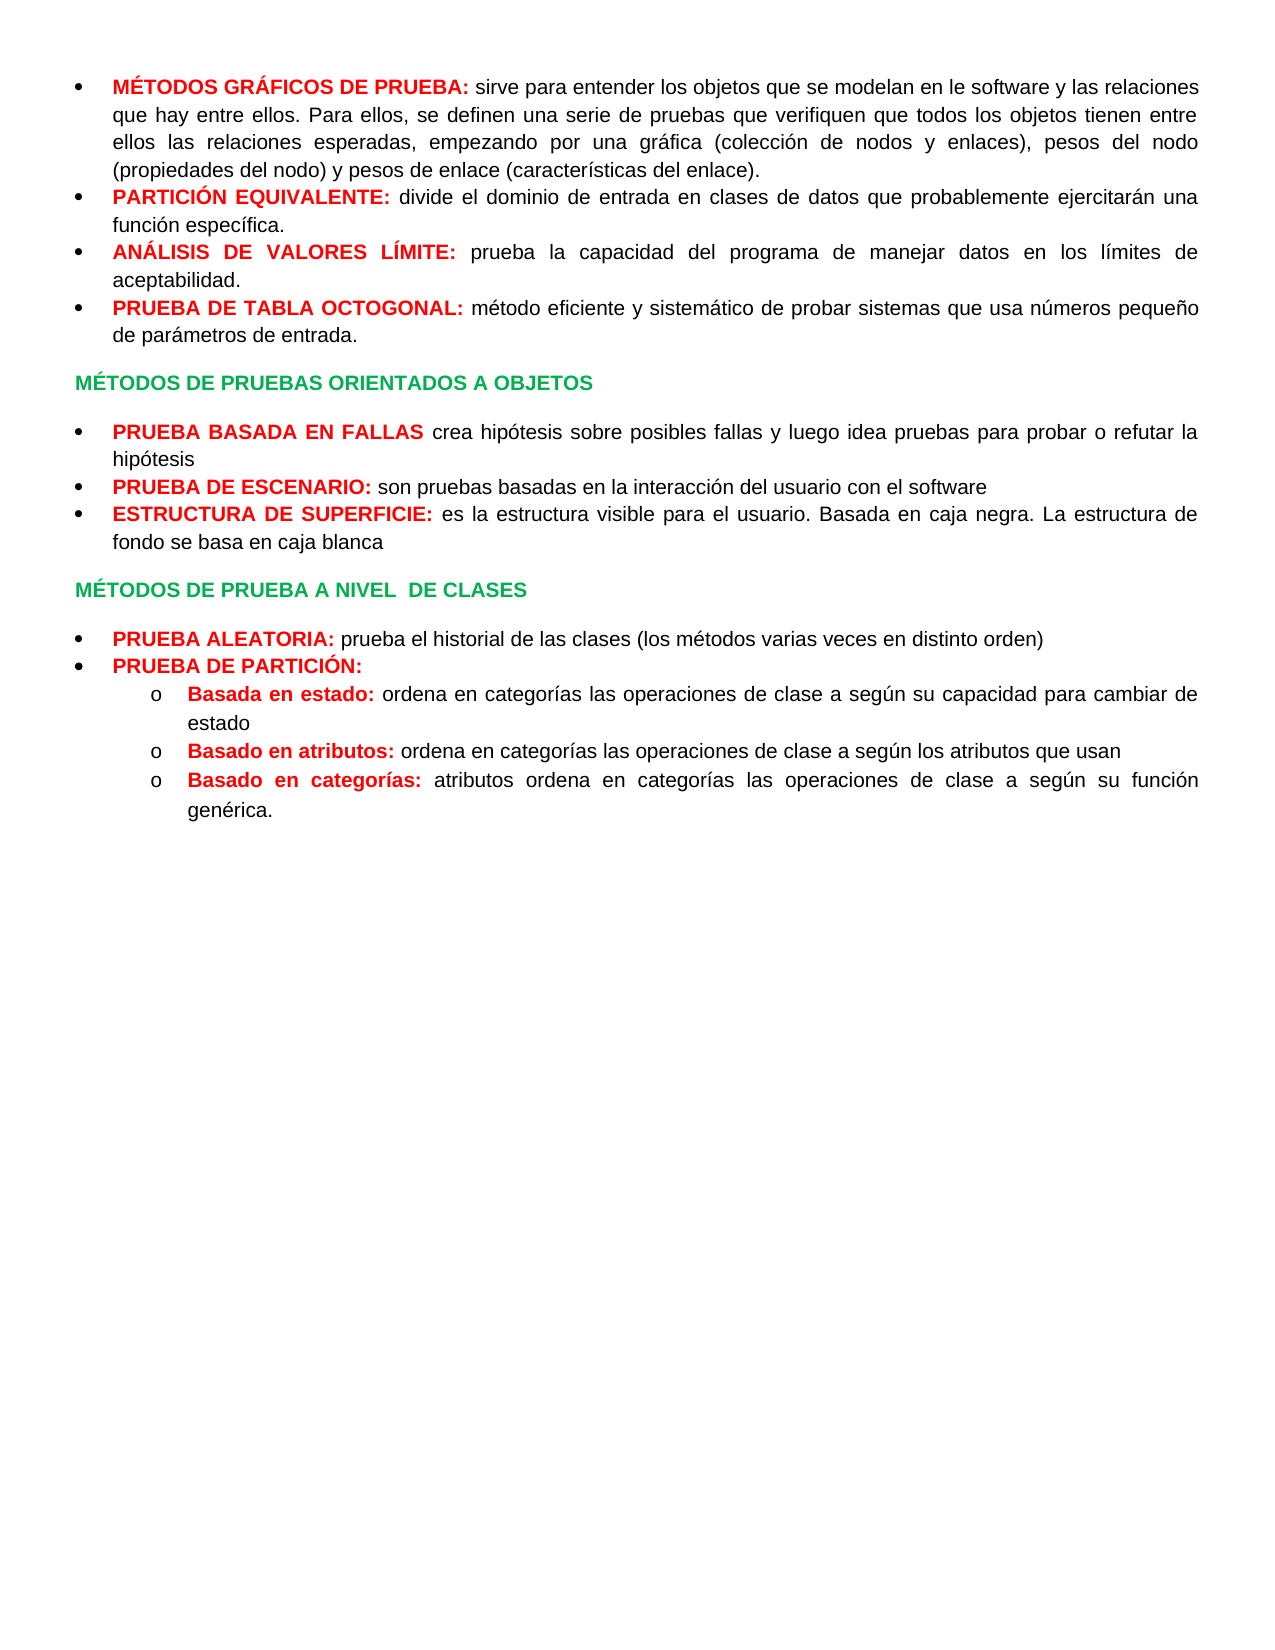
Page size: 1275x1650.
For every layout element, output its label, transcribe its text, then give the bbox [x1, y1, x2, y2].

list Basado en atributos: ordena en categorías las operaciones de clase a según los atributos que usan [150, 739, 1200, 764]
list ESTRUCTURA DE SUPERFICIE: es la estructura visible para el usuario. Basada en caja negra. La estructura de fondo se basa en caja blanca [75, 502, 1200, 554]
list PRUEBA ALEATORIA: prueba el historial de las clases (los métodos varias veces en distinto orden) [75, 627, 1200, 651]
list PRUEBA DE ESCENARIO: son pruebas basadas en la interacción del usuario con el software [75, 475, 1200, 499]
list PRUEBA BASADA EN FALLAS crea hipótesis sobre posibles fallas y luego idea pruebas para probar o refutar la hipótesis [75, 419, 1200, 471]
list ANÁLISIS DE VALORES LÍMITE: prueba la capacidad del programa de manejar datos en los límites de aceptabilidad. [75, 240, 1200, 292]
list MÉTODOS GRÁFICOS DE PRUEBA: sirve para entender los objetos que se modelan en le software y las relaciones que hay entre ellos. Para ellos, se definen una serie de pruebas que verifiquen que todos los objetos tienen entre ellos las relaciones esperadas, empezando por una gráfica (colección de nodos y enlaces), pesos del nodo (propiedades del nodo) y pesos de enlace (características del enlace). [75, 75, 1200, 182]
list PARTICIÓN EQUIVALENTE: divide el dominio de entrada en clases de datos que probablemente ejercitarán una función específica. [75, 185, 1200, 237]
text MÉTODOS DE PRUEBAS ORIENTADOS A OBJETOS [75, 371, 1200, 395]
text MÉTODOS DE PRUEBA A NIVEL DE CLASES [75, 578, 1200, 602]
list Basada en estado: ordena en categorías las operaciones de clase a según su capacidad para cambiar de estado [150, 682, 1200, 735]
list PRUEBA DE TABLA OCTOGONAL: método eficiente y sistemático de probar sistemas que usa números pequeño de parámetros de entrada. [75, 295, 1200, 347]
list Basado en categorías: atributos ordena en categorías las operaciones de clase a según su función genérica. [150, 768, 1200, 822]
list PRUEBA DE PARTICIÓN: [75, 654, 1200, 678]
